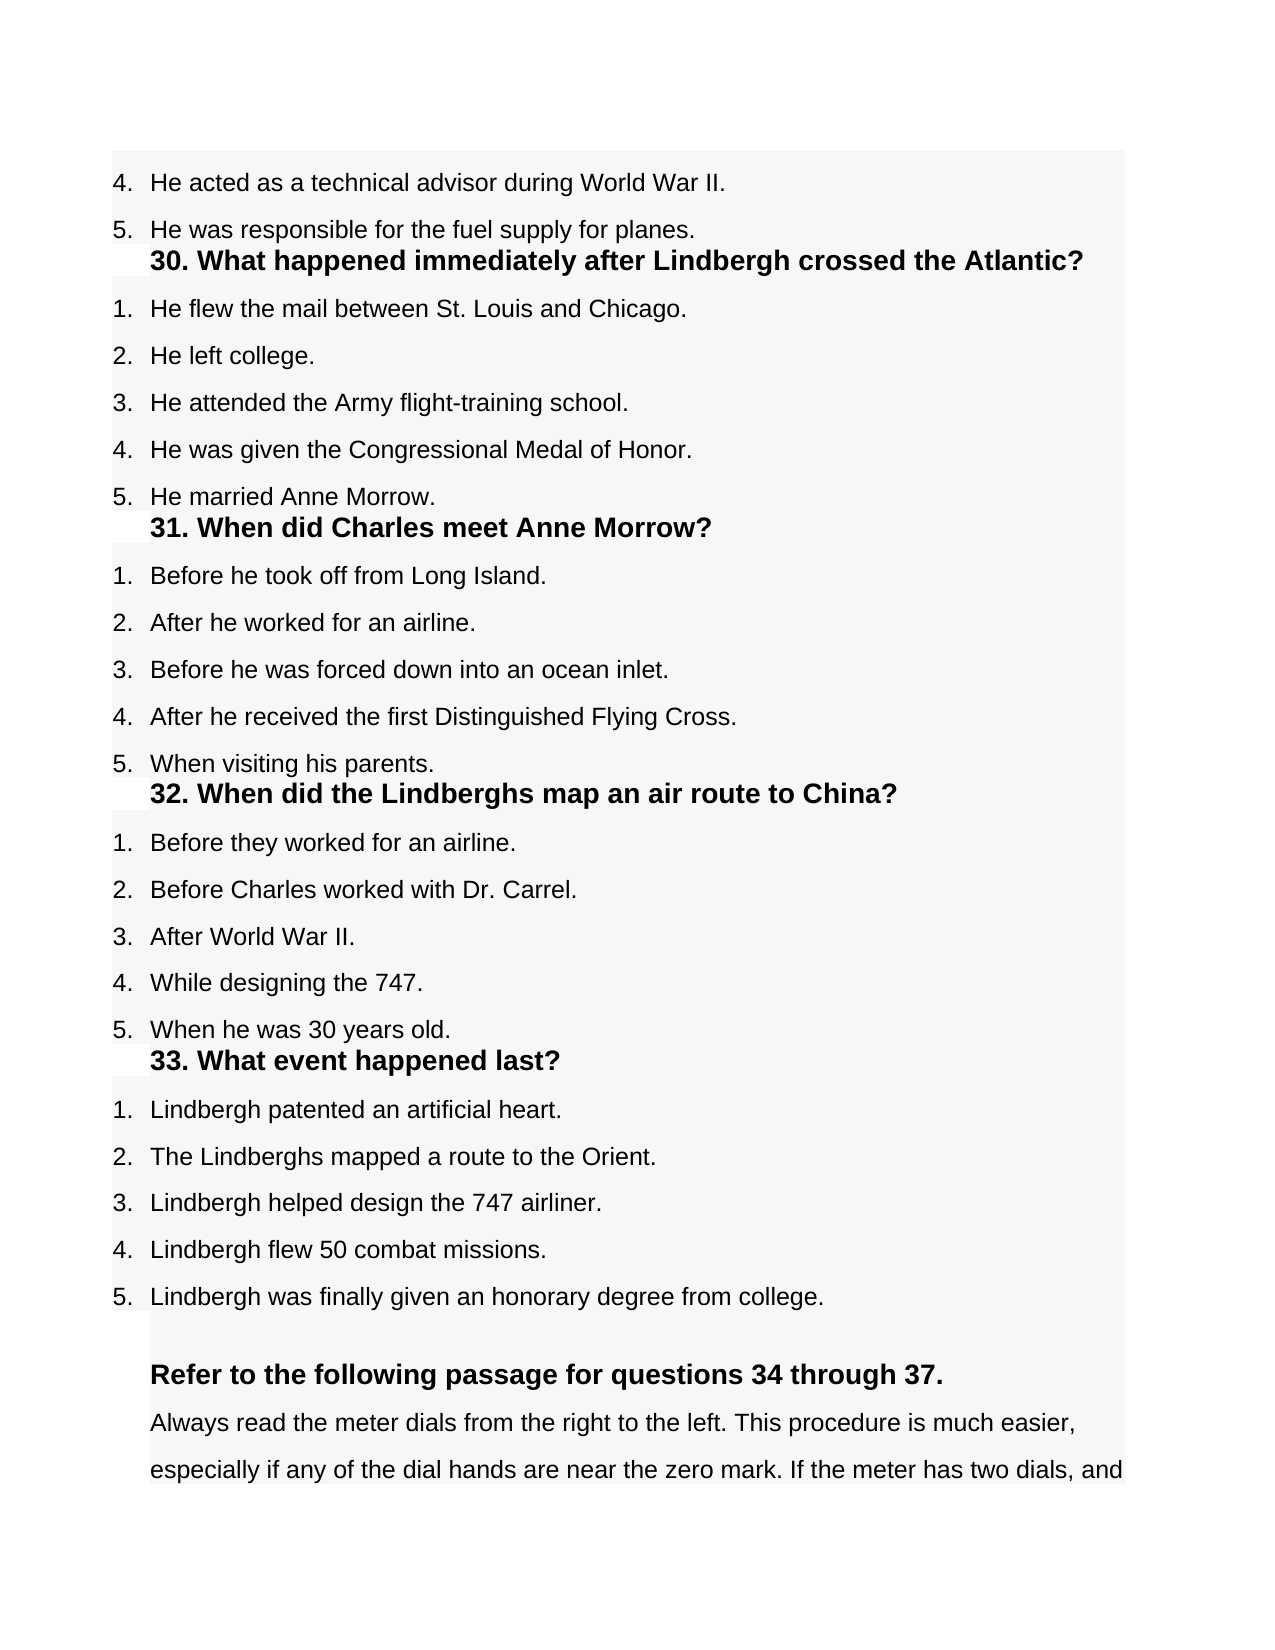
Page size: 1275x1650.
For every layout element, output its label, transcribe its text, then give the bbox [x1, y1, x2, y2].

list While designing the 747. [112, 950, 1125, 997]
list When visiting his parents. [112, 730, 1125, 777]
text 31. When did Charles meet Anne Morrow? [150, 511, 1125, 543]
list He married Anne Morrow. [112, 464, 1125, 511]
text 33. What event happened last? [150, 1044, 1125, 1076]
list The Lindberghs mapped a route to the Orient. [112, 1123, 1125, 1170]
list Before he was forced down into an ocean inlet. [112, 637, 1125, 683]
list He left college. [112, 323, 1125, 370]
list Lindbergh was finally given an honorary degree from college. [112, 1264, 1125, 1311]
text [150, 1390, 1125, 1484]
list Before he took off from Long Island. [112, 543, 1125, 590]
text Refer to the following passage for questions 34 through 37. [150, 1358, 1125, 1390]
list When he was 30 years old. [112, 997, 1125, 1044]
list Lindbergh patented an artificial heart. [112, 1076, 1125, 1123]
text 30. What happened immediately after Lindbergh crossed the Atlantic? [150, 244, 1125, 276]
list After he worked for an airline. [112, 590, 1125, 637]
text 32. When did the Lindberghs map an air route to China? [150, 777, 1125, 810]
list Before they worked for an airline. [112, 810, 1125, 857]
list He flew the mail between St. Louis and Chicago. [112, 276, 1125, 323]
list Lindbergh helped design the 747 airliner. [112, 1170, 1125, 1217]
list Before Charles worked with Dr. Carrel. [112, 857, 1125, 903]
list He was responsible for the fuel supply for planes. [112, 197, 1125, 244]
list After World War II. [112, 903, 1125, 950]
list After he received the first Distinguished Flying Cross. [112, 683, 1125, 730]
list He was given the Congressional Medal of Honor. [112, 417, 1125, 464]
list He acted as a technical advisor during World War II. [112, 150, 1125, 197]
list He attended the Army flight-training school. [112, 370, 1125, 417]
list Lindbergh flew 50 combat missions. [112, 1217, 1125, 1264]
